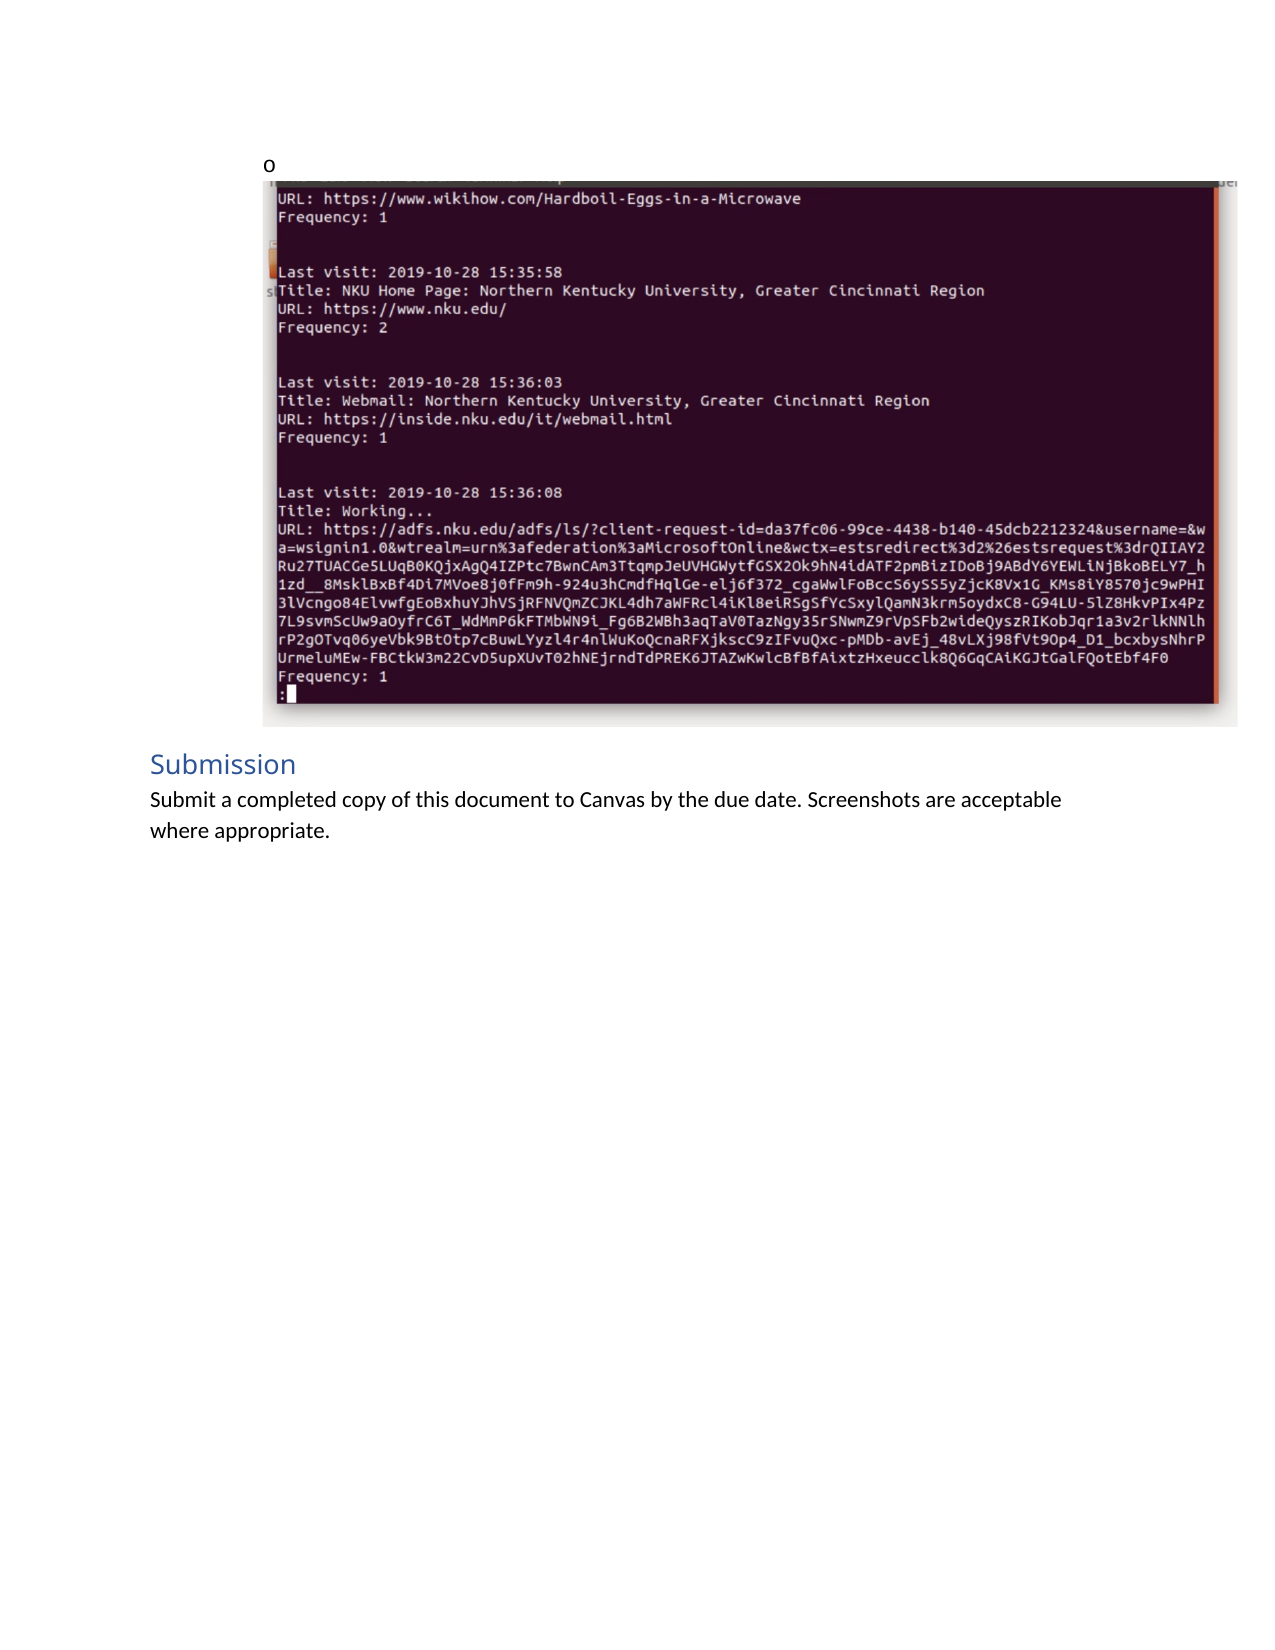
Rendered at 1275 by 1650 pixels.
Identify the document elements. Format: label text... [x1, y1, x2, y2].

subtitle Submission [150, 746, 1125, 783]
text Submit a completed copy of this document to Canvas by the due date. Screenshots are acceptable where appropriate. [150, 786, 1125, 844]
picture [262, 181, 1238, 727]
